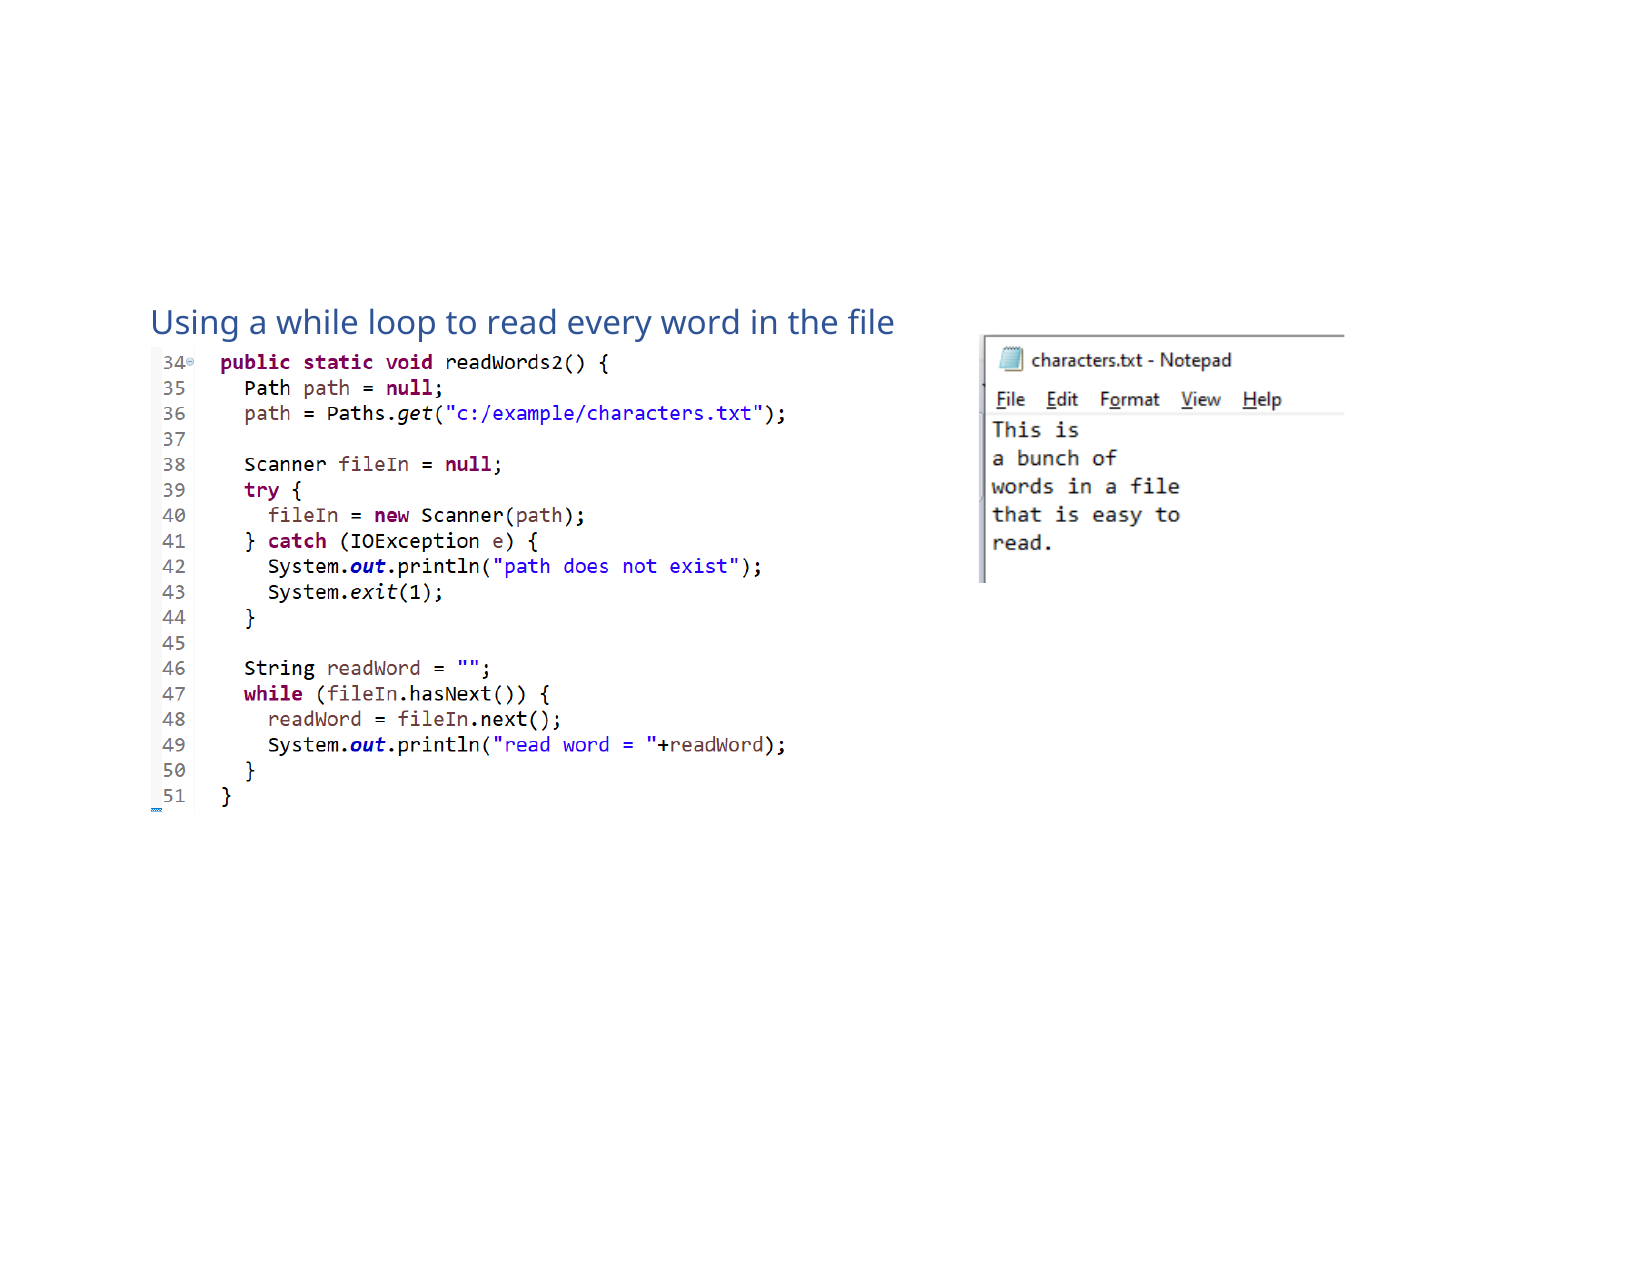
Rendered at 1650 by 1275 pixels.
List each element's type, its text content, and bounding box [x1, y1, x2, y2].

picture [150, 347, 795, 812]
picture [978, 334, 1345, 583]
subtitle Using a while loop to read every word in the file [150, 299, 1500, 344]
